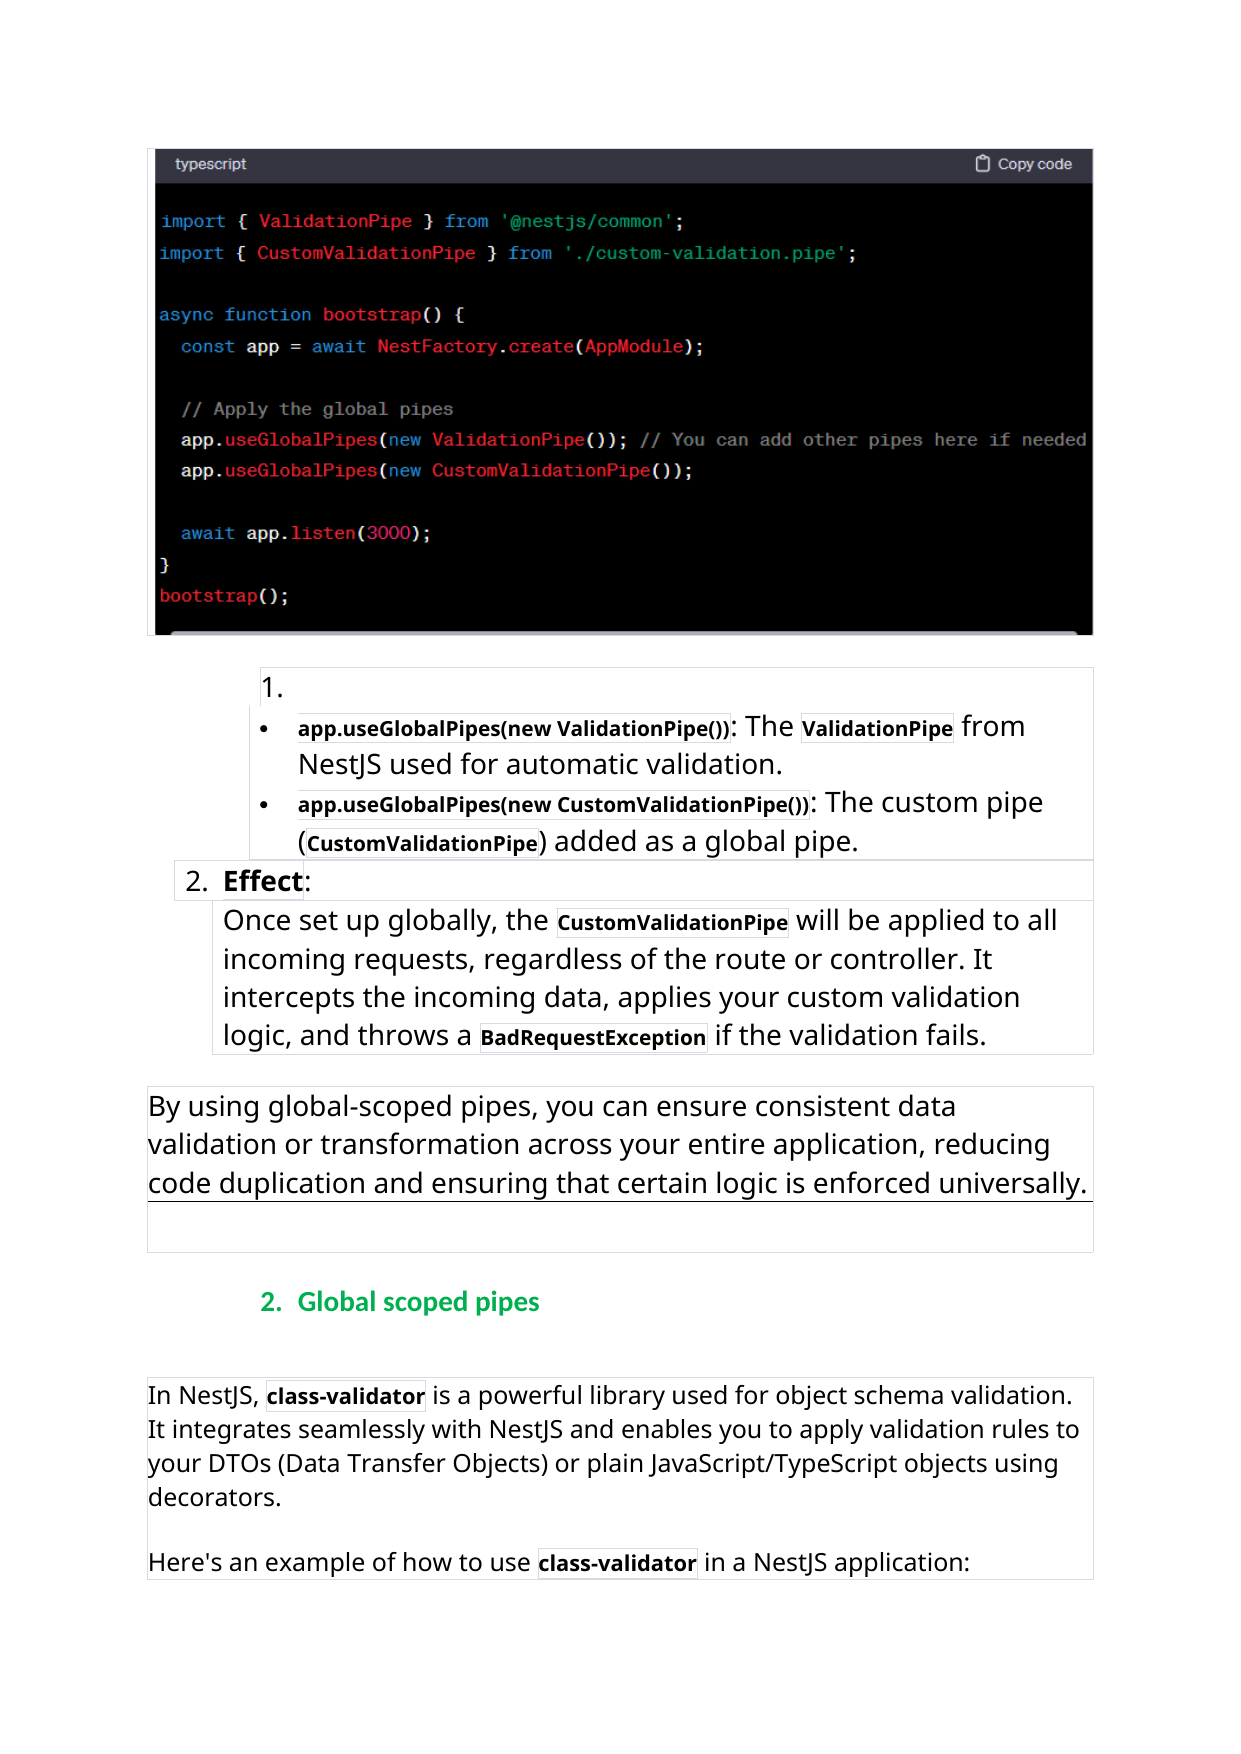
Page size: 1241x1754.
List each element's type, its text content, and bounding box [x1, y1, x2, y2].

list Effect: [175, 861, 303, 900]
list Global scoped pipes [260, 1283, 1093, 1319]
list Effect: [304, 861, 1093, 900]
text Once set up globally, the CustomValidationPipe will be applied to all incoming requests, regardless of the route or controller. It intercepts the incoming data, applies your custom validation logic, and throws a BadRequestException if the validation fails. [213, 901, 1093, 1054]
list app.useGlobalPipes(new CustomValidationPipe()): The custom pipe (CustomValidationPipe) added as a global pipe. [250, 782, 1093, 859]
text In NestJS, class-validator is a powerful library used for object schema validation. It integrates seamlessly with NestJS and enables you to apply validation rules to your DTOs (Data Transfer Objects) or plain JavaScript/TypeScript objects using decorators. [148, 1378, 1093, 1514]
list app.useGlobalPipes(new ValidationPipe()): The ValidationPipe from NestJS used for automatic validation. [249, 705, 1093, 782]
picture [148, 149, 1093, 635]
text Here's an example of how to use class-validator in a NestJS application: [148, 1544, 1093, 1579]
text By using global-scoped pipes, you can ensure consistent data validation or transformation across your entire application, reducing code duplication and ensuring that certain logic is enforced universally. [148, 1087, 1093, 1201]
